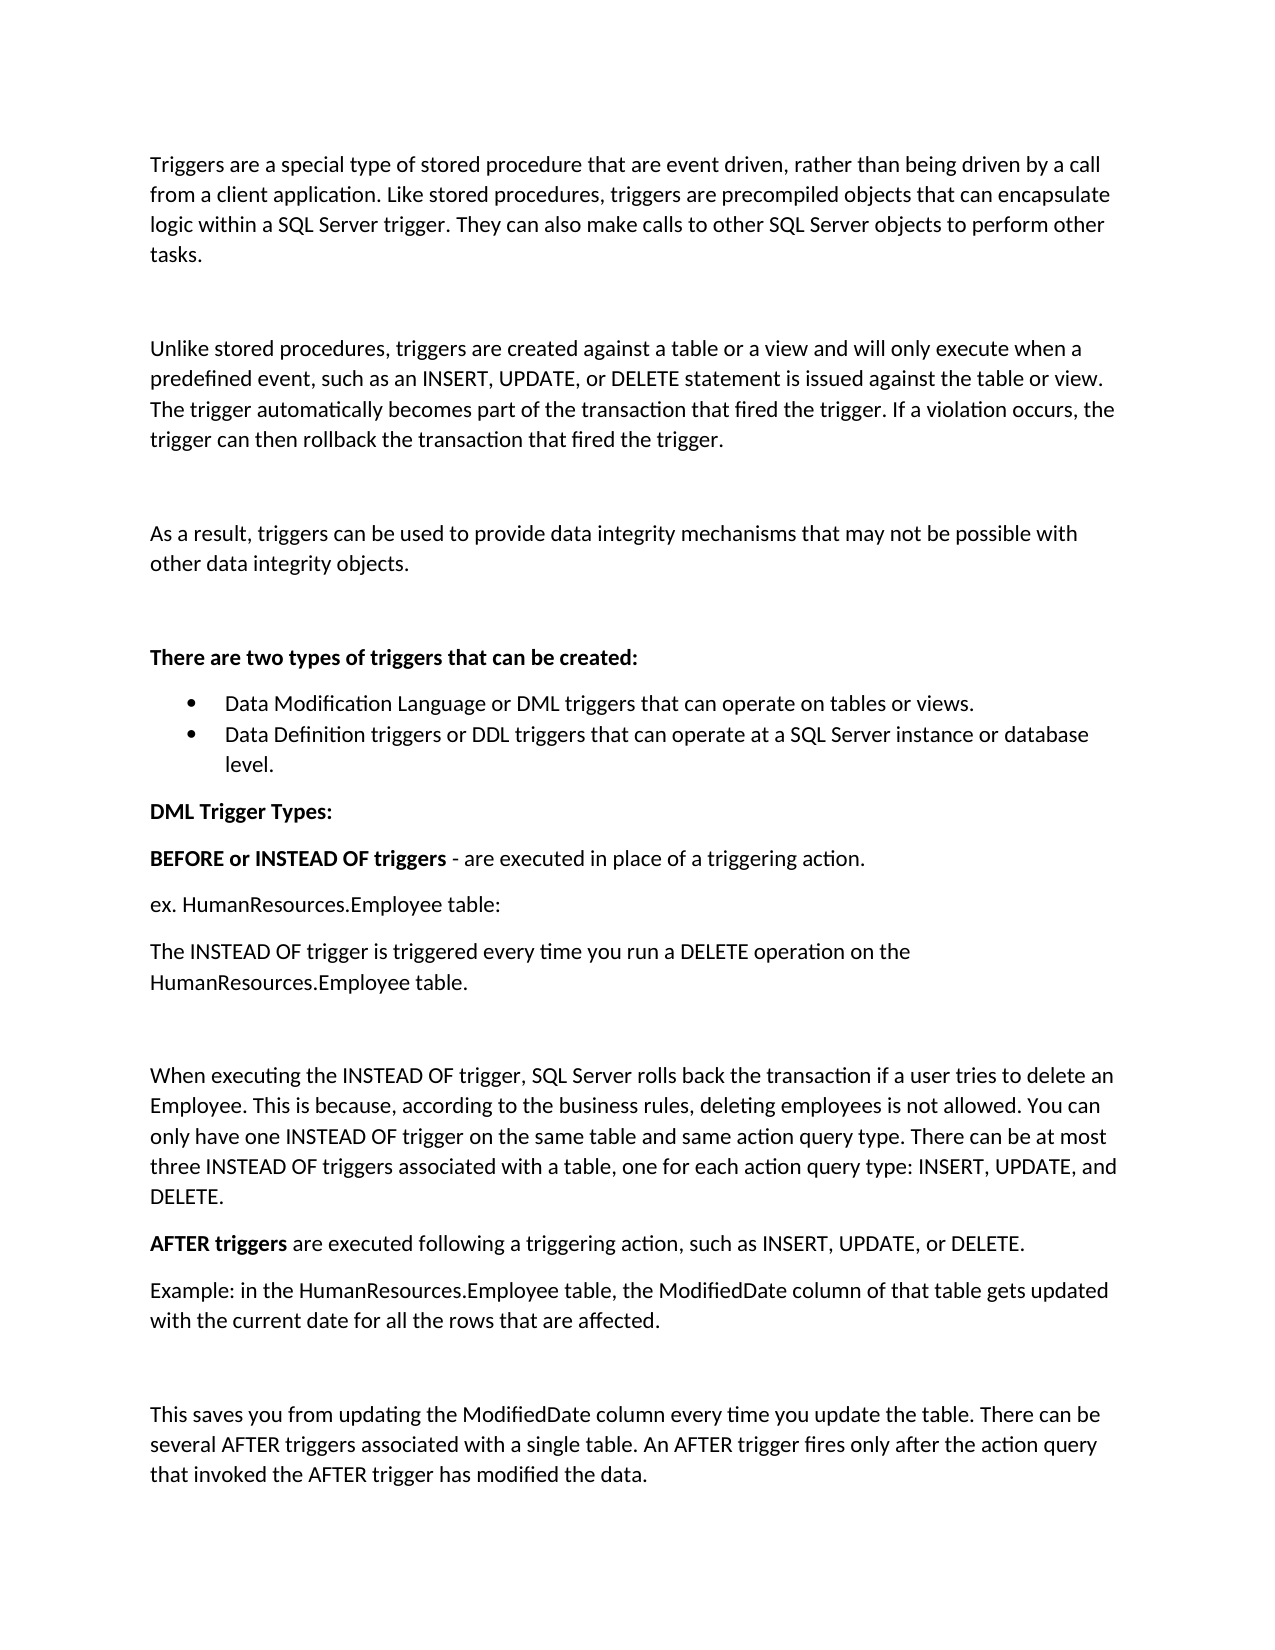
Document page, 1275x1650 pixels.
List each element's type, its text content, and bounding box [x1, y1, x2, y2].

text Unlike stored procedures, triggers are created against a table or a view and will only execute when a predefined event, such as an INSERT, UPDATE, or DELETE statement is issued against the table or view. The trigger automatically becomes part of the transaction that fired the trigger. If a violation occurs, the trigger can then rollback the transaction that fired the trigger. [150, 334, 1125, 453]
text Example: in the HumanResources.Employee table, the ModifiedDate column of that table gets updated with the current date for all the rows that are affected. [150, 1276, 1125, 1334]
text The INSTEAD OF trigger is triggered every time you run a DELETE operation on the HumanResources.Employee table. [150, 937, 1125, 996]
list Data Modification Language or DML triggers that can operate on tables or views. [187, 689, 1125, 718]
text Triggers are a special type of stored procedure that are event driven, rather than being driven by a call from a client application. Like stored procedures, triggers are precompiled objects that can encapsulate logic within a SQL Server trigger. They can also make calls to other SQL Server objects to perform other tasks. [150, 150, 1125, 269]
text This saves you from updating the ModifiedDate column every time you update the table. There can be several AFTER triggers associated with a single table. An AFTER trigger fires only after the action query that invoked the AFTER trigger has modified the data. [150, 1400, 1125, 1488]
text As a result, triggers can be used to provide data integrity mechanisms that may not be possible with other data integrity objects. [150, 519, 1125, 577]
text DML Trigger Types: [150, 797, 1125, 825]
text There are two types of triggers that can be created: [150, 643, 1125, 671]
text BEFORE or INSTEAD OF triggers - are executed in place of a triggering action. [150, 844, 1125, 872]
text AFTER triggers are executed following a triggering action, such as INSERT, UPDATE, or DELETE. [150, 1229, 1125, 1257]
list Data Definition triggers or DDL triggers that can operate at a SQL Server instance or database level. [187, 720, 1125, 778]
text ex. HumanResources.Employee table: [150, 891, 1125, 919]
text When executing the INSTEAD OF trigger, SQL Server rolls back the transaction if a user tries to delete an Employee. This is because, according to the business rules, deleting employees is not allowed. You can only have one INSTEAD OF trigger on the same table and same action query type. There can be at most three INSTEAD OF triggers associated with a table, one for each action query type: INSERT, UPDATE, and DELETE. [150, 1061, 1125, 1210]
